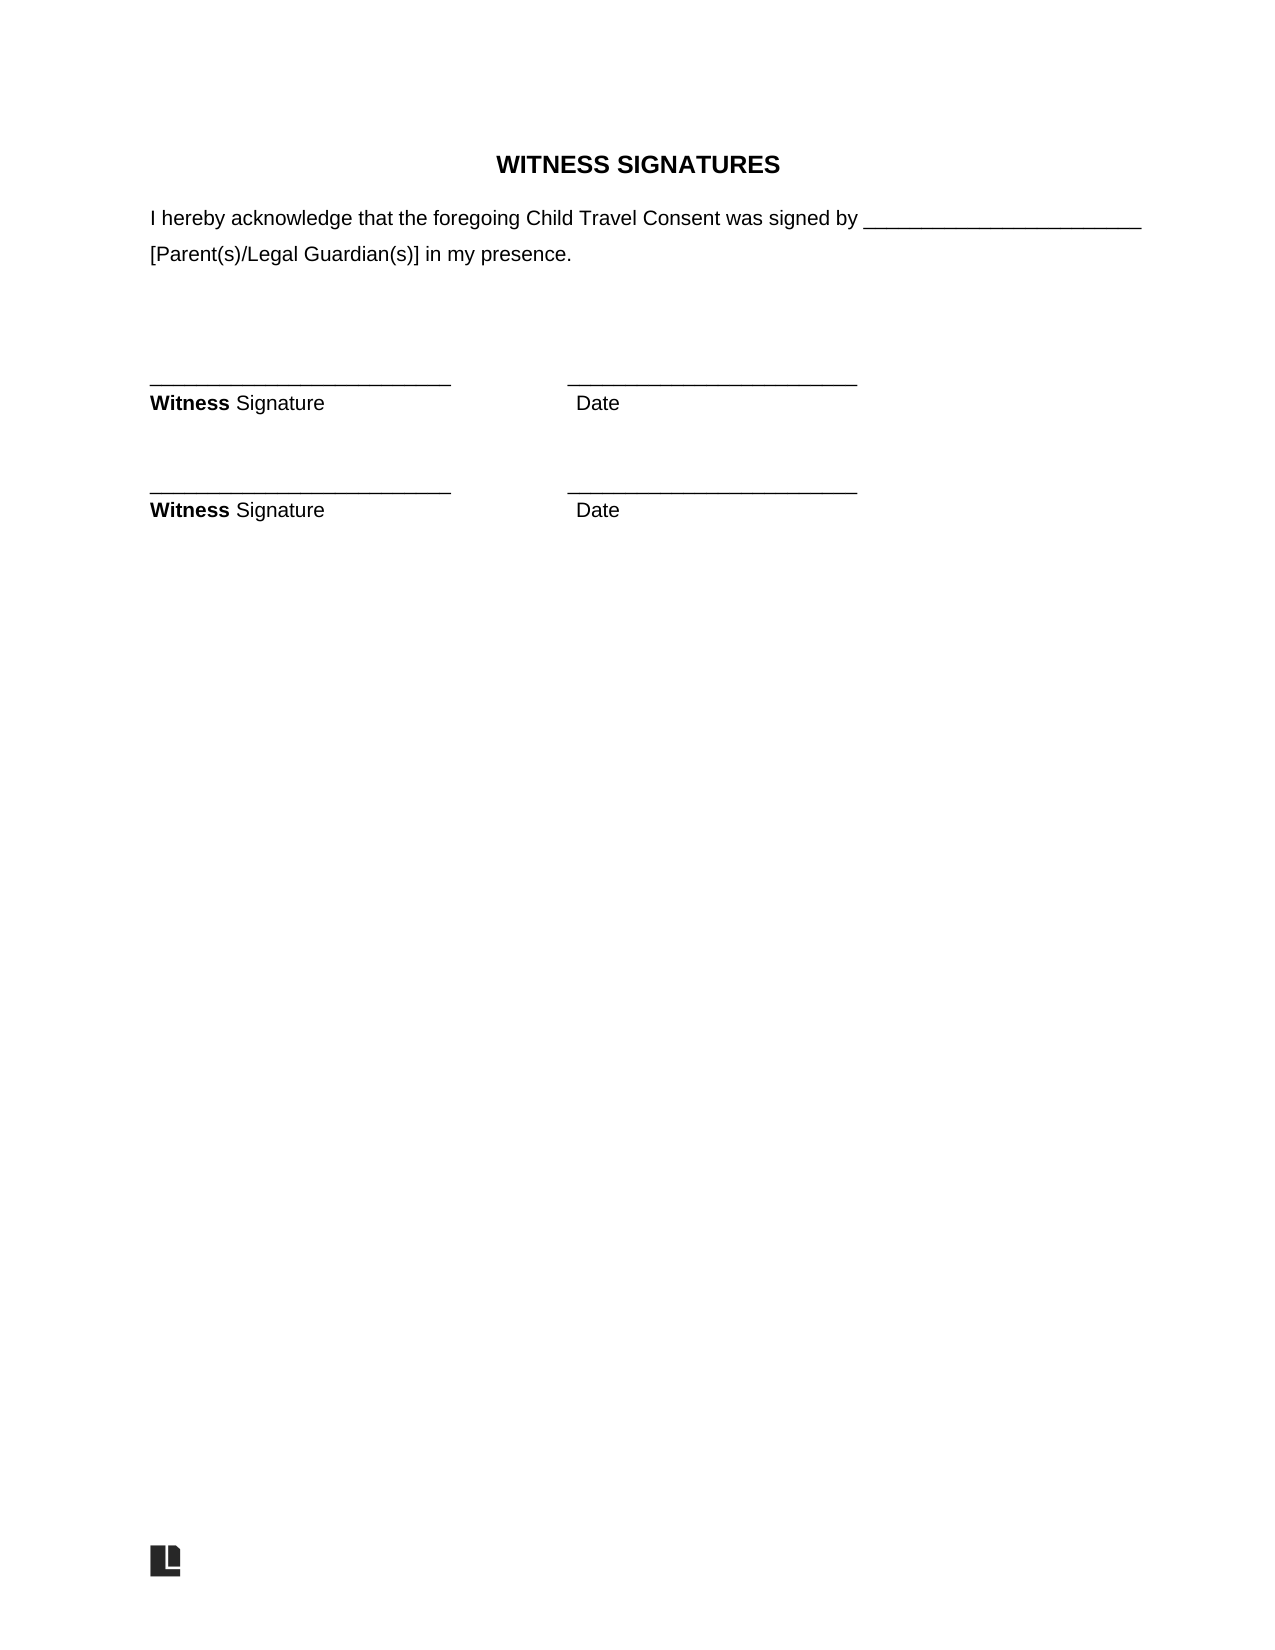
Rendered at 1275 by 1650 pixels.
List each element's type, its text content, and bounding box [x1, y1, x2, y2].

text I hereby acknowledge that the foregoing Child Travel Consent was signed by ________________________ [Parent(s)/Legal Guardian(s)] in my presence. [150, 206, 1175, 266]
text __________________________ _________________________ [150, 468, 1127, 495]
text Witness Signature Date [150, 495, 1127, 522]
text WITNESS SIGNATURES [150, 150, 1127, 179]
picture [150, 1545, 181, 1577]
text __________________________ _________________________ [150, 360, 1127, 387]
text Witness Signature Date [150, 387, 1127, 414]
